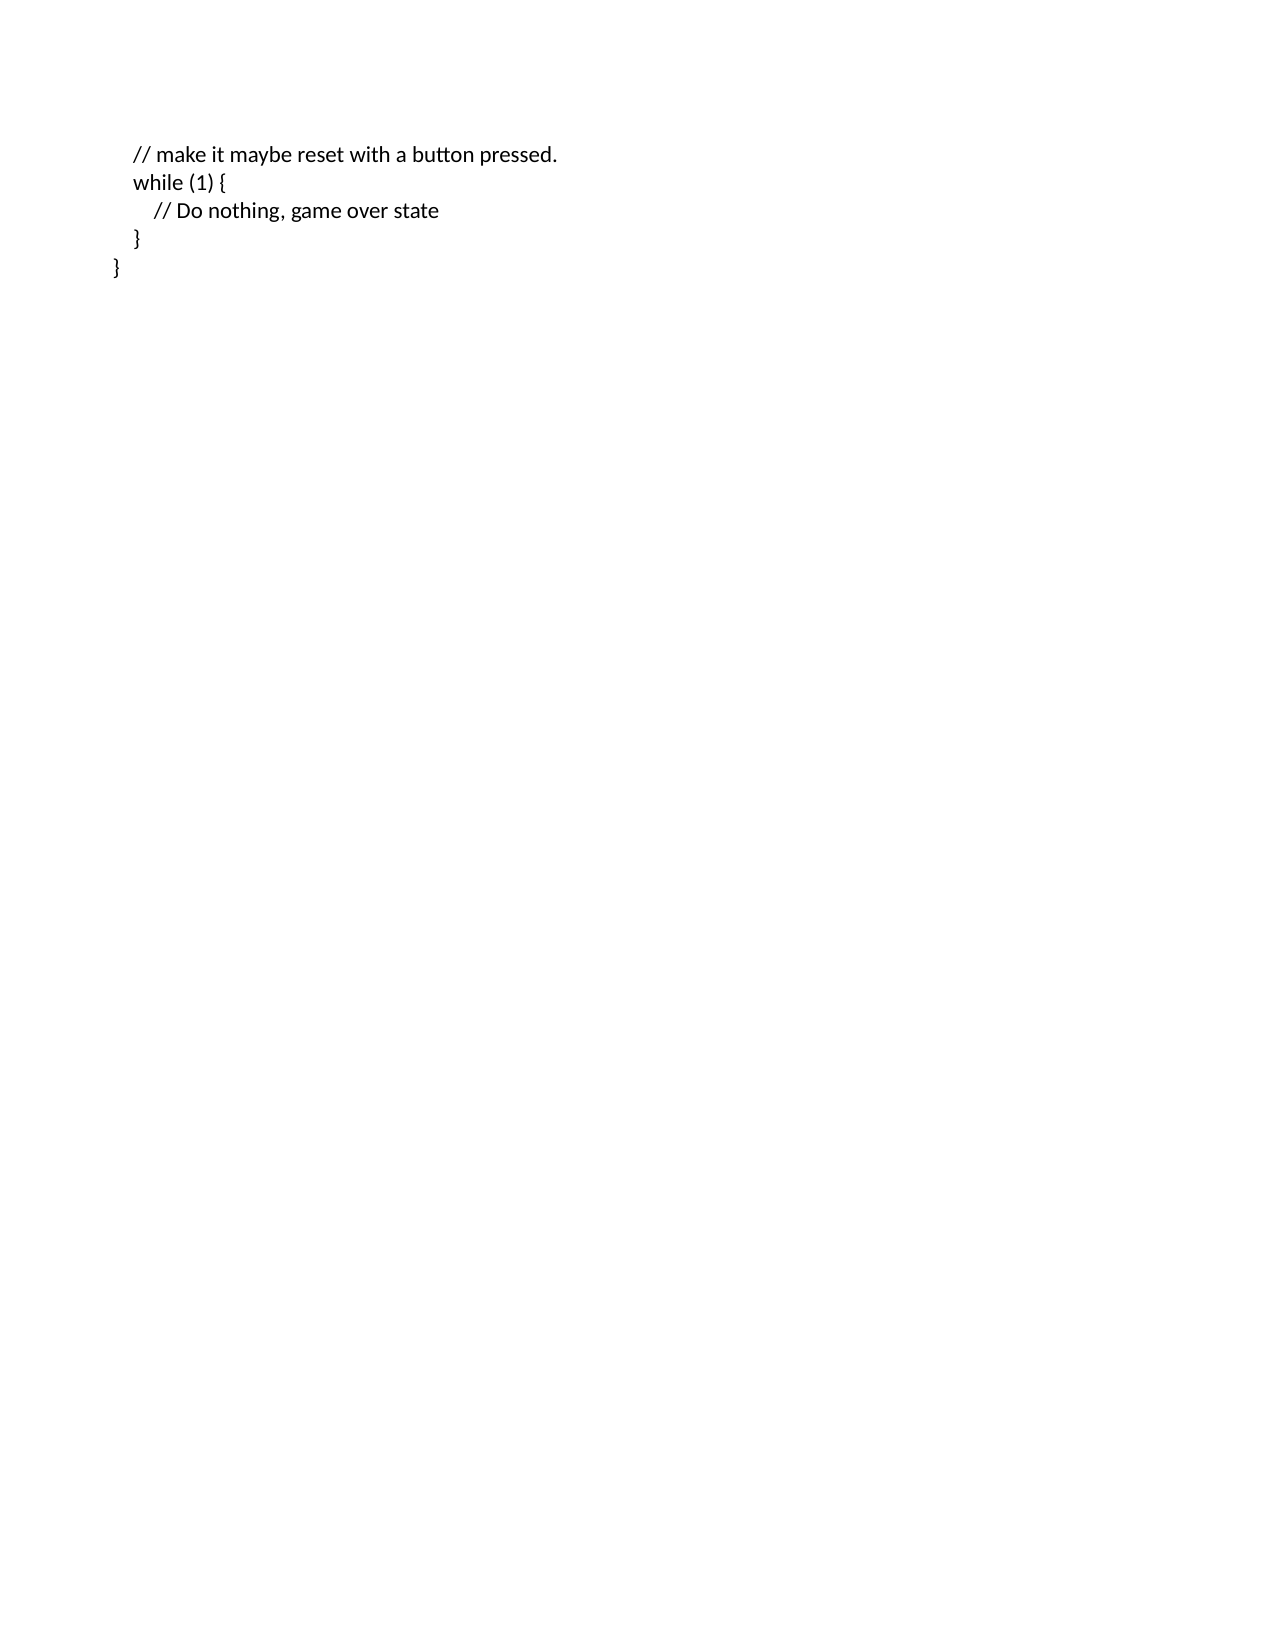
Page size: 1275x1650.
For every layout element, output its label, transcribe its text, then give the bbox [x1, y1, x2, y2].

text while (1) { [112, 168, 1162, 197]
text // Do nothing, game over state [112, 197, 1162, 224]
text // make it maybe reset with a button pressed. [112, 141, 1162, 168]
text } [112, 224, 1162, 253]
text } [112, 253, 1162, 281]
